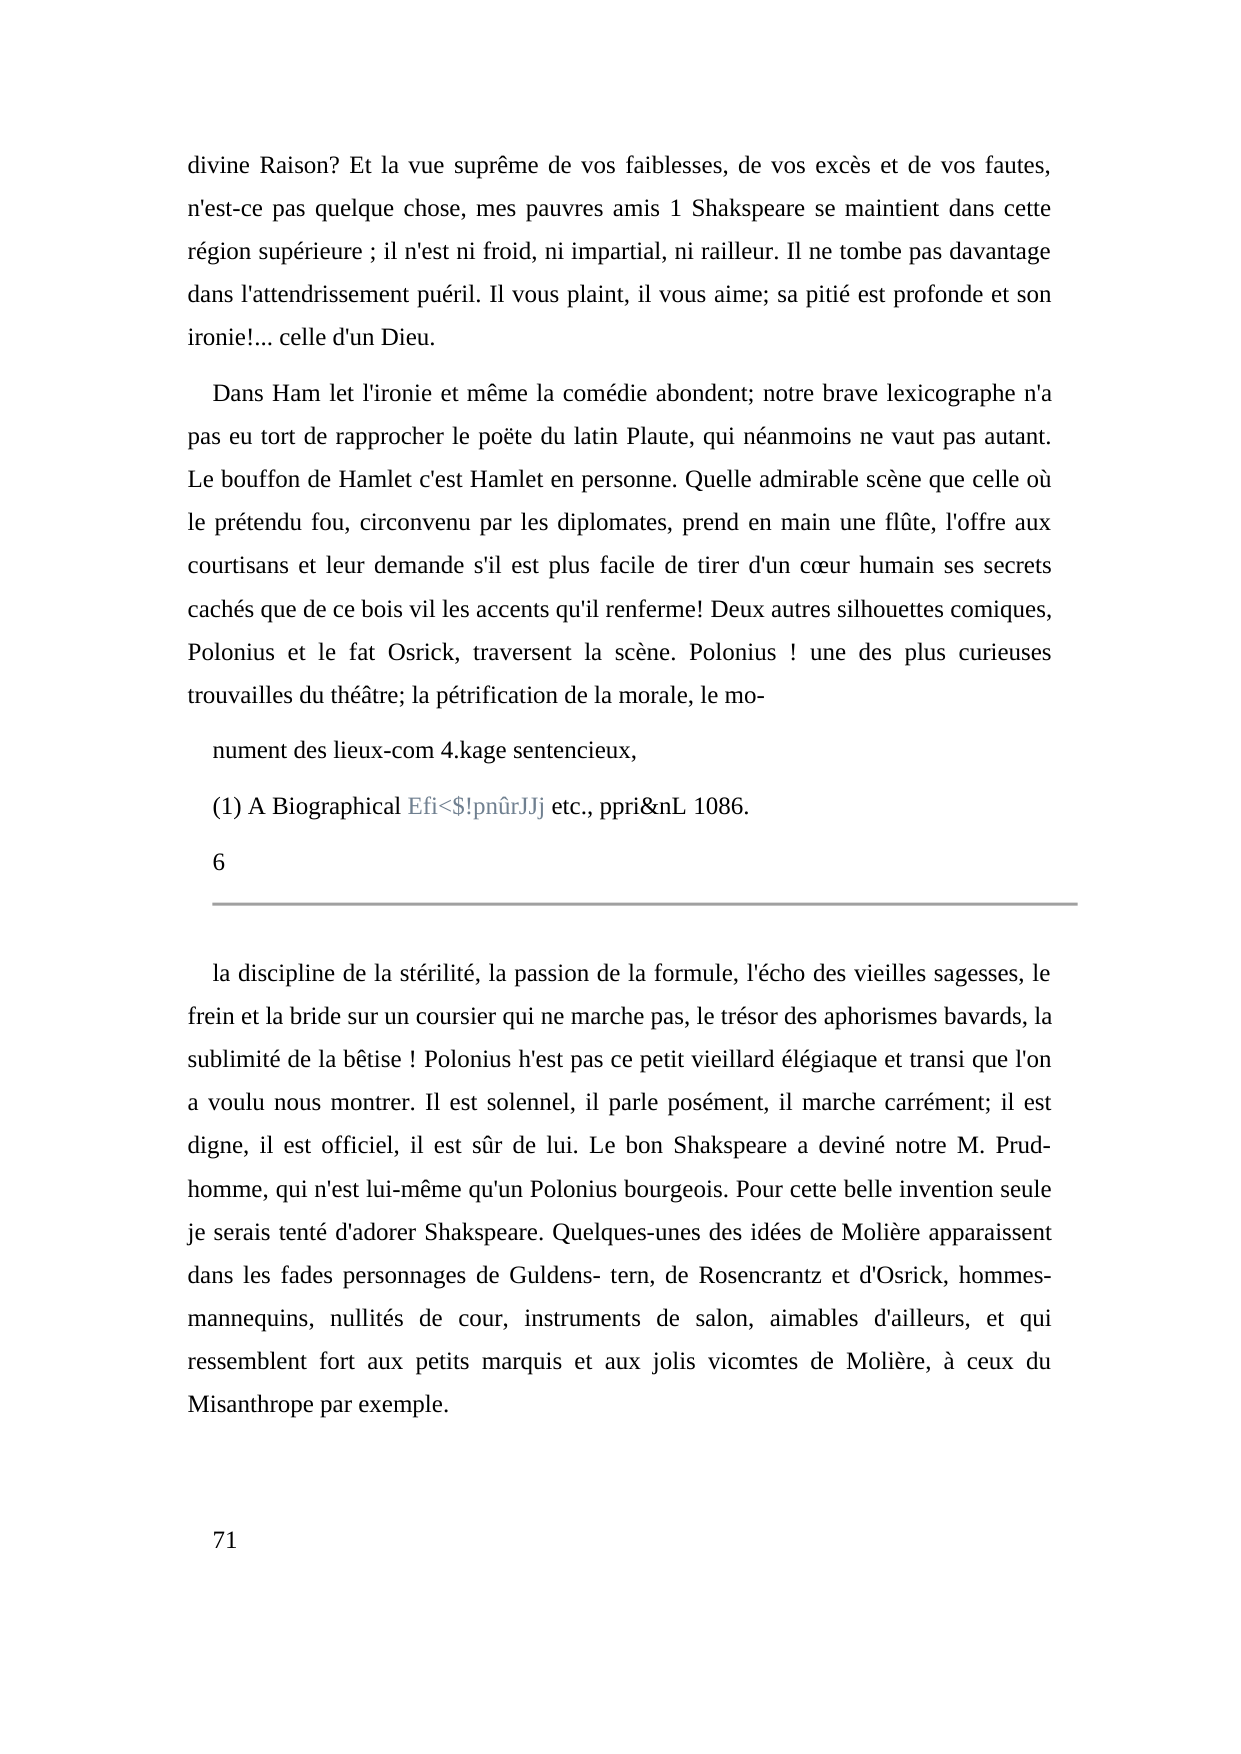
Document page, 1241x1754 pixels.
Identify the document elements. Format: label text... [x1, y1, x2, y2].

text la discipline de la stérilité, la passion de la formule, l'écho des vieilles sagesses, le frein et la bride sur un coursier qui ne marche pas, le trésor des aphorismes bavards, la sublimité de la bêtise ! Polonius h'est pas ce petit vieillard élégiaque et transi que l'on a voulu nous montrer. Il est solennel, il parle posément, il marche carrément; il est digne, il est officiel, il est sûr de lui. Le bon Shakspeare a deviné notre M. Prud- homme, qui n'est lui-même qu'un Polonius bourgeois. Pour cette belle invention seule je serais tenté d'adorer Shakspeare. Quelques-unes des idées de Molière apparaissent dans les fades personnages de Guldens- tern, de Rosencrantz et d'Osrick, hommes-mannequins, nullités de cour, instruments de salon, aimables d'ailleurs, et qui ressemblent fort aux petits marquis et aux jolis vicomtes de Molière, à ceux du Misanthrope par exemple. [187, 958, 1053, 1418]
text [187, 150, 1053, 351]
text nument des lieux-com 4.kage sentencieux, [187, 736, 1053, 764]
text (1) A Biographical Efi<$!pnûrJJj etc., ppri&nL 1086. [187, 791, 1053, 820]
text 6 [187, 847, 1053, 876]
text Dans Ham let l'ironie et même la comédie abondent; notre brave lexicographe n'a pas eu tort de rapprocher le poëte du latin Plaute, qui néanmoins ne vaut pas autant. Le bouffon de Hamlet c'est Hamlet en personne. Quelle admirable scène que celle où le prétendu fou, circonvenu par les diplomates, prend en main une flûte, l'offre aux courtisans et leur demande s'il est plus facile de tirer d'un cœur humain ses secrets cachés que de ce bois vil les accents qu'il renferme! Deux autres silhouettes comiques, Polonius et le fat Osrick, traversent la scène. Polonius ! une des plus curieuses trouvailles du théâtre; la pétrification de la morale, le mo- [187, 378, 1053, 709]
